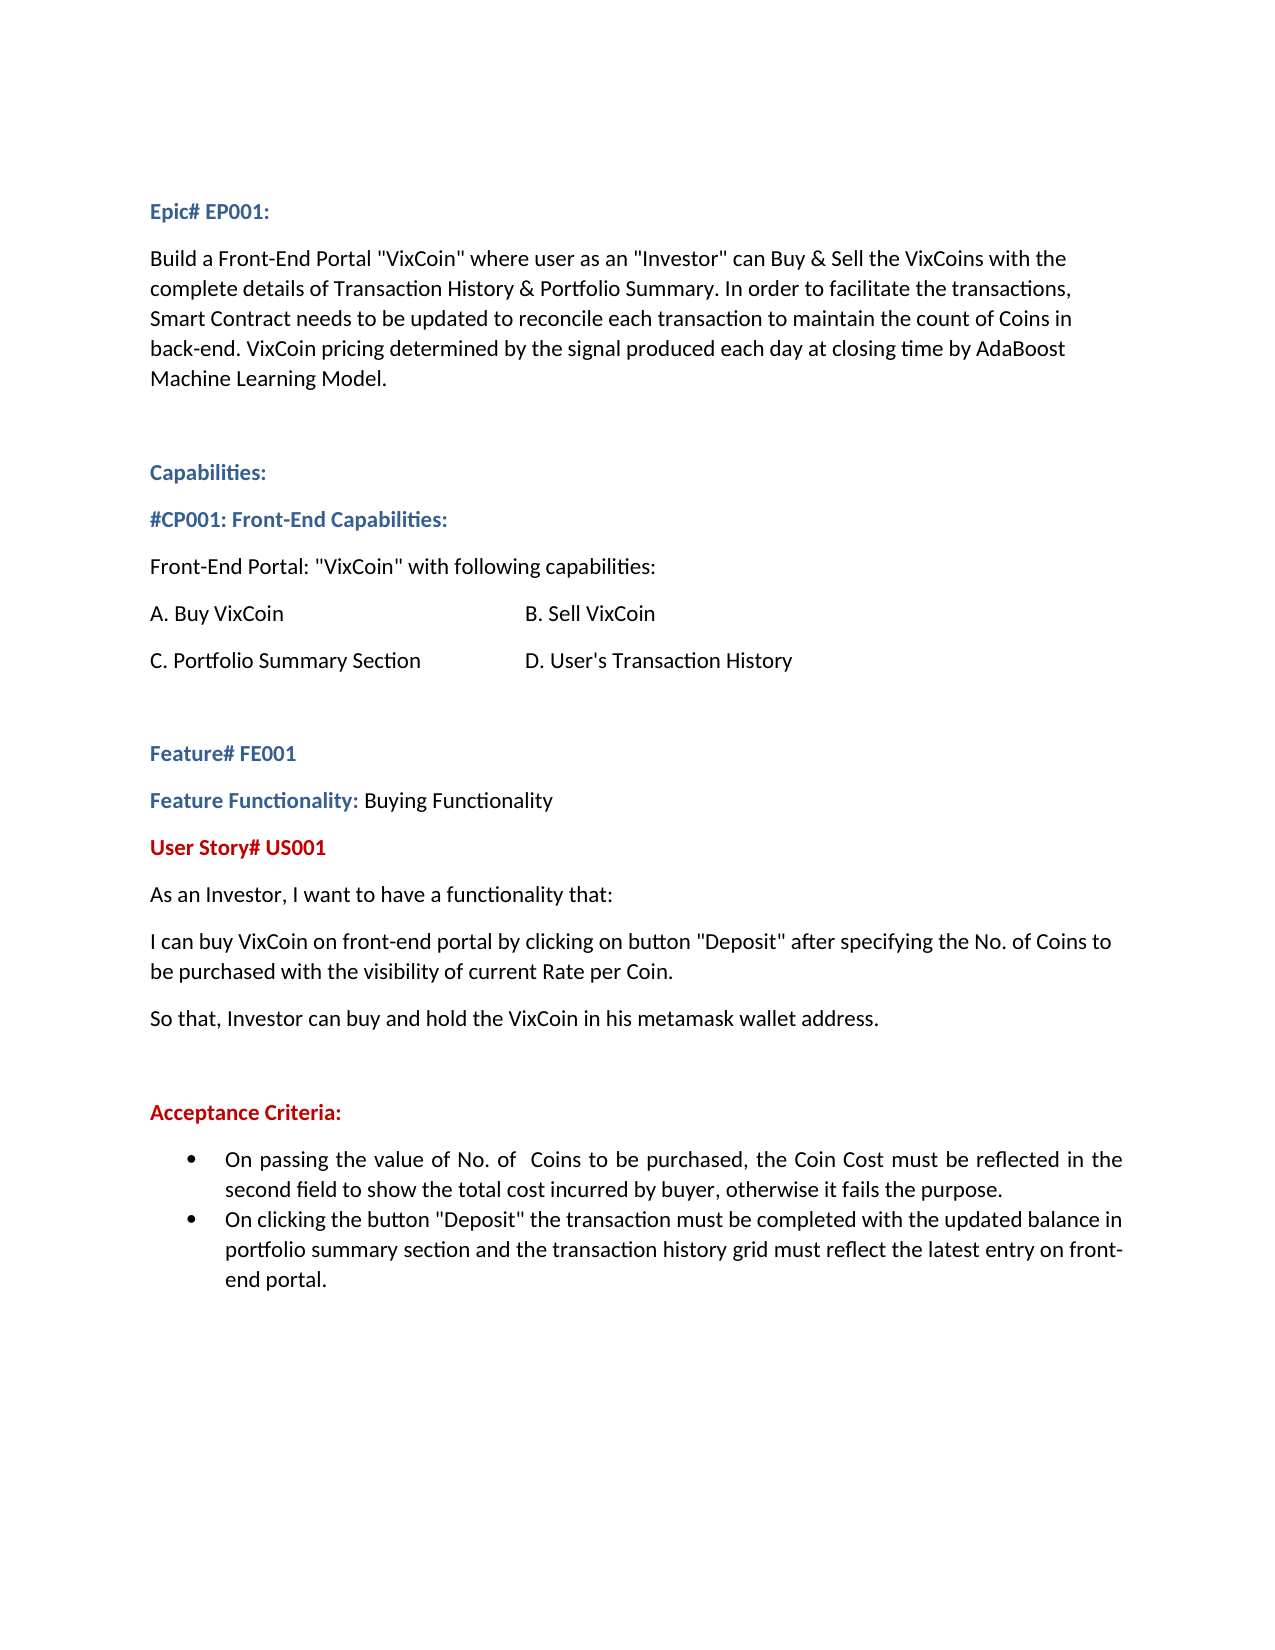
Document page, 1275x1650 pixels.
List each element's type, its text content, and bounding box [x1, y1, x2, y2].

text User Story# US001 [150, 833, 1125, 861]
text Feature# FE001 [150, 739, 1125, 768]
text #CP001: Front-End Capabilities: [150, 505, 1125, 533]
text I can buy VixCoin on front-end portal by clicking on button "Deposit" after specifying the No. of Coins to be purchased with the visibility of current Rate per Coin. [150, 927, 1125, 985]
text Build a Front-End Portal "VixCoin" where user as an "Investor" can Buy & Sell the VixCoins with the complete details of Transaction History & Portfolio Summary. In order to facilitate the transactions, Smart Contract needs to be updated to reconcile each transaction to maintain the count of Coins in back-end. VixCoin pricing determined by the signal produced each day at closing time by AdaBoost Machine Learning Model. [150, 244, 1125, 393]
text As an Investor, I want to have a functionality that: [150, 880, 1125, 908]
text C. Portfolio Summary Section D. User's Transaction History [150, 646, 1125, 674]
list On clicking the button "Deposit" the transaction must be completed with the updated balance in portfolio summary section and the transaction history grid must reflect the latest entry on front-end portal. [187, 1205, 1125, 1294]
list On passing the value of No. of Coins to be purchased, the Coin Cost must be reflected in the second field to show the total cost incurred by buyer, otherwise it fails the purpose. [187, 1145, 1125, 1203]
text So that, Investor can buy and hold the VixCoin in his metamask wallet address. [150, 1004, 1125, 1032]
text Epic# EP001: [150, 197, 1125, 225]
text Feature Functionality: Buying Functionality [150, 786, 1125, 814]
text Acceptance Criteria: [150, 1098, 1125, 1126]
text Front-End Portal: "VixCoin" with following capabilities: [150, 552, 1125, 580]
text A. Buy VixCoin B. Sell VixCoin [150, 599, 1125, 627]
text Capabilities: [150, 458, 1125, 486]
